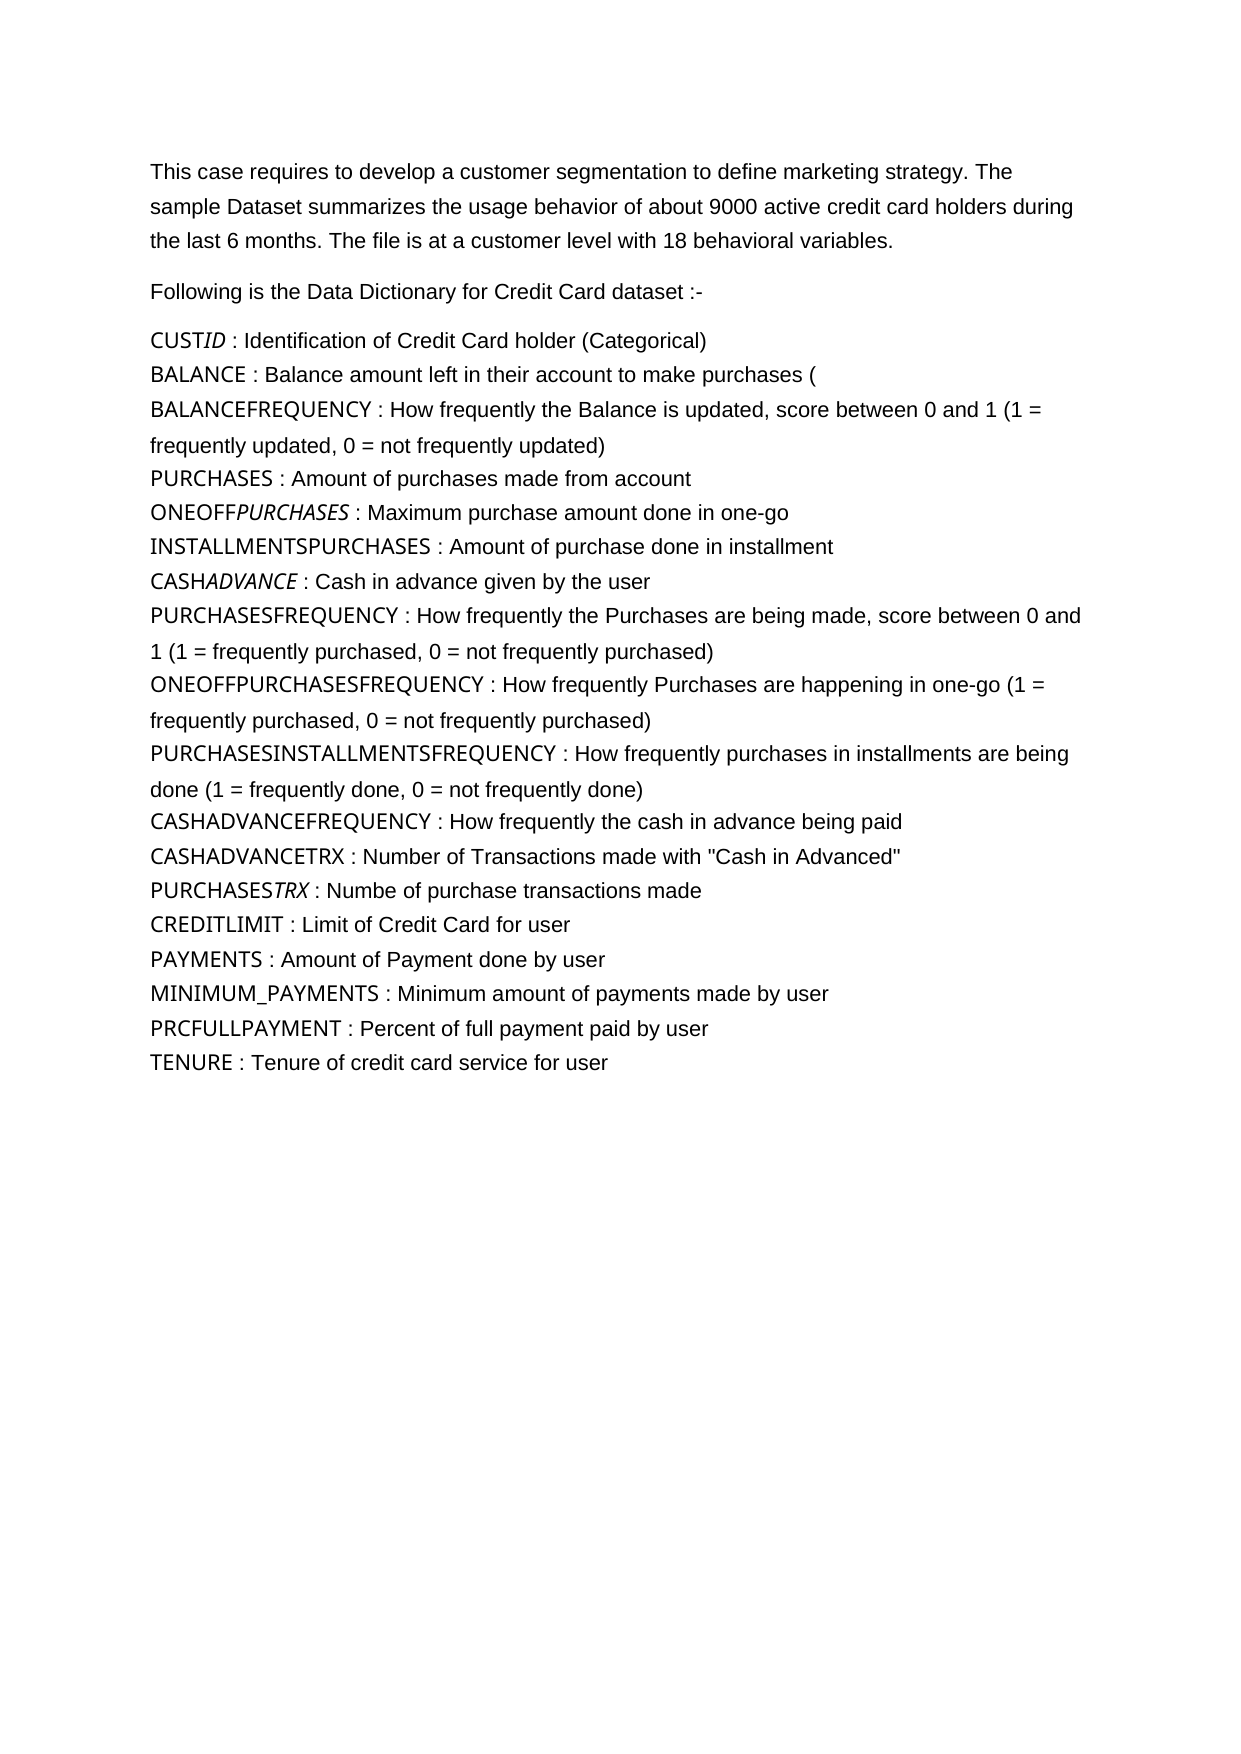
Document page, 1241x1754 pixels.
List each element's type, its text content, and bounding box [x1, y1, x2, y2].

text Following is the Data Dictionary for Credit Card dataset :- [150, 269, 1090, 304]
text CUSTID : Identification of Credit Card holder (Categorical) BALANCE : Balance amount left in their account to make purchases ( BALANCEFREQUENCY : How frequently the Balance is updated, score between 0 and 1 (1 = frequently updated, 0 = not frequently updated) PURCHASES : Amount of purchases made from account ONEOFFPURCHASES : Maximum purchase amount done in one-go INSTALLMENTSPURCHASES : Amount of purchase done in installment CASHADVANCE : Cash in advance given by the user PURCHASESFREQUENCY : How frequently the Purchases are being made, score between 0 and 1 (1 = frequently purchased, 0 = not frequently purchased) ONEOFFPURCHASESFREQUENCY : How frequently Purchases are happening in one-go (1 = frequently purchased, 0 = not frequently purchased) PURCHASESINSTALLMENTSFREQUENCY : How frequently purchases in installments are being done (1 = frequently done, 0 = not frequently done) CASHADVANCEFREQUENCY : How frequently the cash in advance being paid CASHADVANCETRX : Number of Transactions made with "Cash in Advanced" PURCHASESTRX : Numbe of purchase transactions made CREDITLIMIT : Limit of Credit Card for user PAYMENTS : Amount of Payment done by user MINIMUM_PAYMENTS : Minimum amount of payments made by user PRCFULLPAYMENT : Percent of full payment paid by user TENURE : Tenure of credit card service for user [150, 320, 1090, 1077]
text This case requires to develop a customer segmentation to define marketing strategy. The sample Dataset summarizes the usage behavior of about 9000 active credit card holders during the last 6 months. The file is at a customer level with 18 behavioral variables. [150, 150, 1090, 253]
